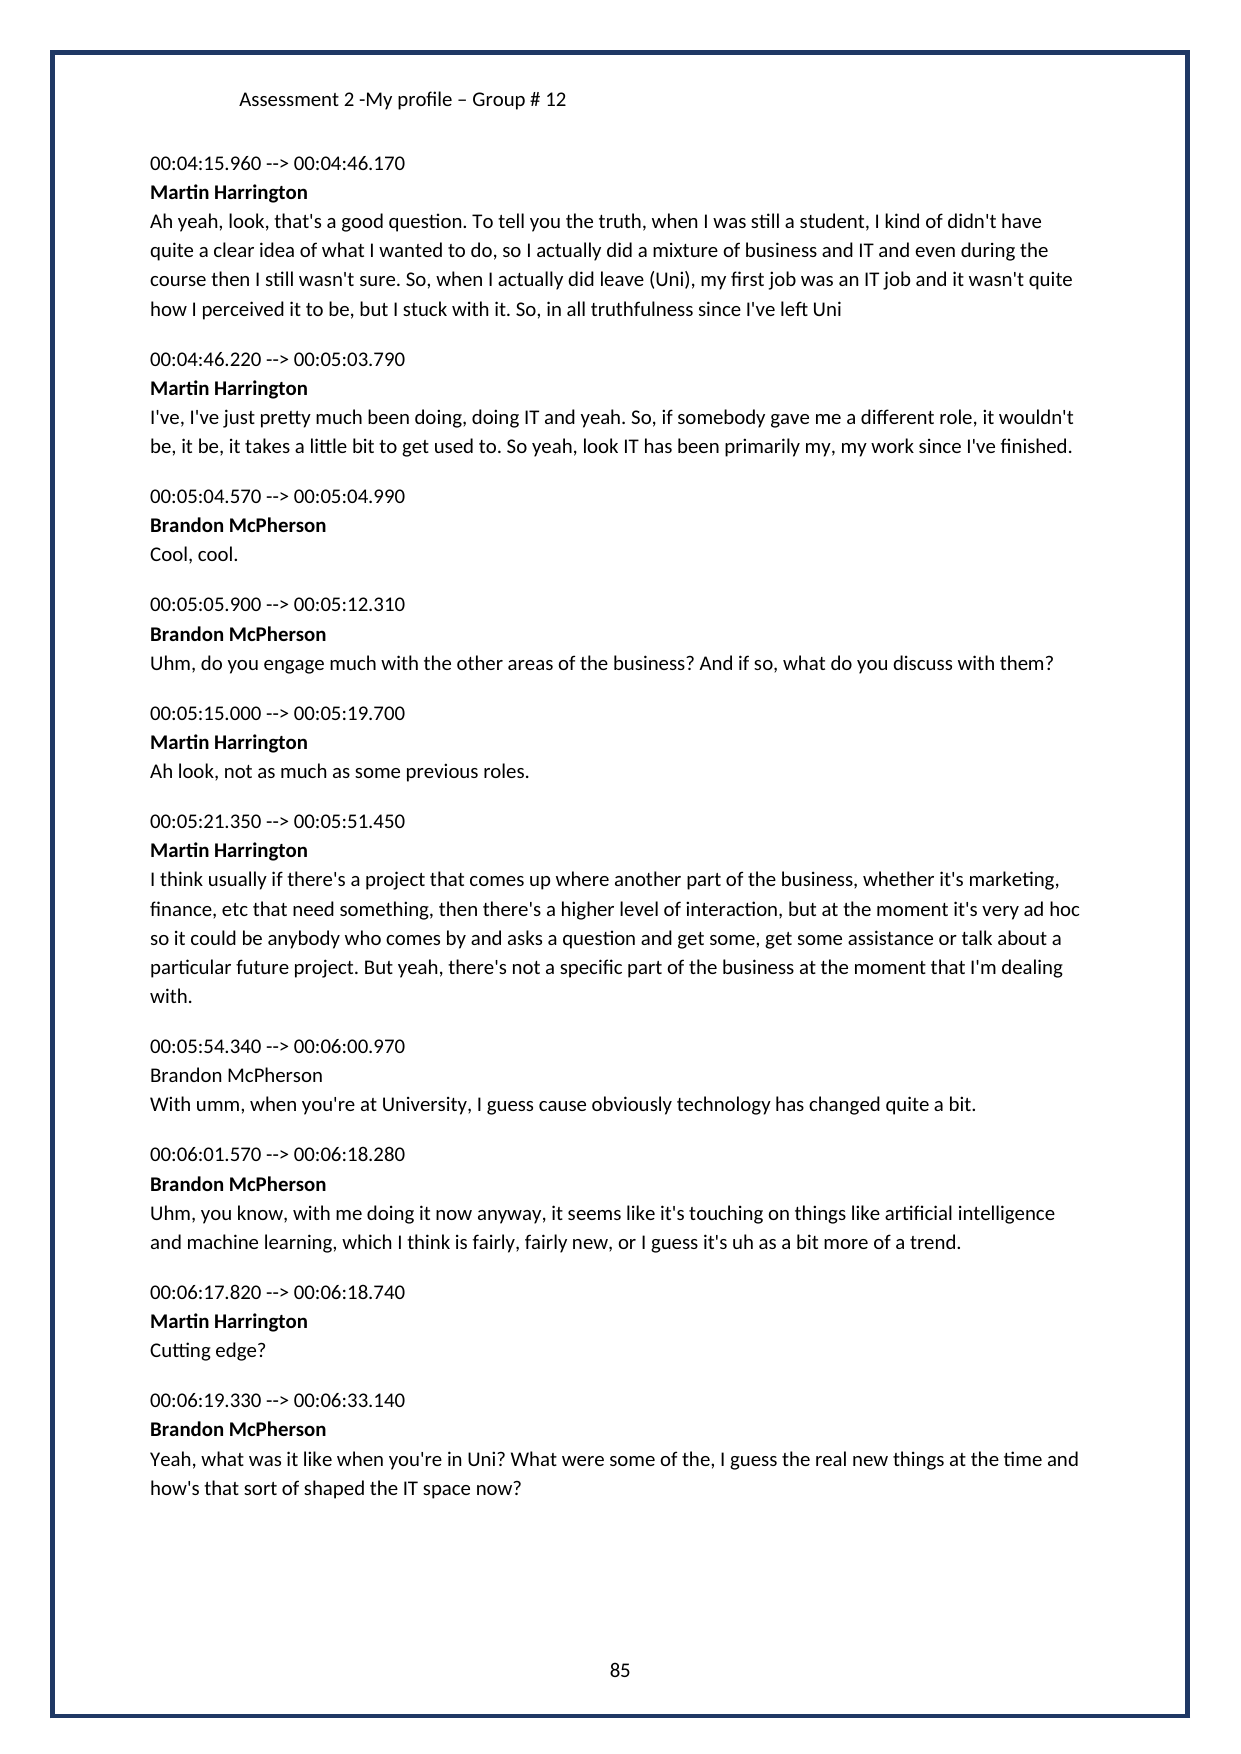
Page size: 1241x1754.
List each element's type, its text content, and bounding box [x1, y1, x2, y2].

text 00:04:15.960 --> 00:04:46.170 Martin Harrington Ah yeah, look, that's a good question. To tell you the truth, when I was still a student, I kind of didn't have quite a clear idea of what I wanted to do, so I actually did a mixture of business and IT and even during the course then I still wasn't sure. So, when I actually did leave (Uni), my first job was an IT job and it wasn't quite how I perceived it to be, but I stuck with it. So, in all truthfulness since I've left Uni [150, 150, 1090, 321]
text 00:05:04.570 --> 00:05:04.990 Brandon McPherson Cool, cool. [150, 483, 1090, 567]
text 00:06:19.330 --> 00:06:33.140 Brandon McPherson Yeah, what was it like when you're in Uni? What were some of the, I guess the real new things at the time and how's that sort of shaped the IT space now? [150, 1387, 1090, 1500]
text 00:05:54.340 --> 00:06:00.970 Brandon McPherson With umm, when you're at University, I guess cause obviously technology has changed quite a bit. [150, 1033, 1090, 1117]
text 00:06:17.820 --> 00:06:18.740 Martin Harrington Cutting edge? [150, 1279, 1090, 1363]
text 00:05:15.000 --> 00:05:19.700 Martin Harrington Ah look, not as much as some previous roles. [150, 700, 1090, 784]
text 00:05:05.900 --> 00:05:12.310 Brandon McPherson Uhm, do you engage much with the other areas of the business? And if so, what do you discuss with them? [150, 592, 1090, 675]
text 00:04:46.220 --> 00:05:03.790 Martin Harrington I've, I've just pretty much been doing, doing IT and yeah. So, if somebody gave me a different role, it wouldn't be, it be, it takes a little bit to get used to. So yeah, look IT has been primarily my, my work since I've finished. [150, 346, 1090, 459]
text 00:06:01.570 --> 00:06:18.280 Brandon McPherson Uhm, you know, with me doing it now anyway, it seems like it's touching on things like artificial intelligence and machine learning, which I think is fairly, fairly new, or I guess it's uh as a bit more of a trend. [150, 1142, 1090, 1254]
text 00:05:21.350 --> 00:05:51.450 Martin Harrington I think usually if there's a project that comes up where another part of the business, whether it's marketing, finance, etc that need something, then there's a higher level of interaction, but at the moment it's very ad hoc so it could be anybody who comes by and asks a question and get some, get some assistance or talk about a particular future project. But yeah, there's not a specific part of the business at the moment that I'm dealing with. [150, 808, 1090, 1009]
